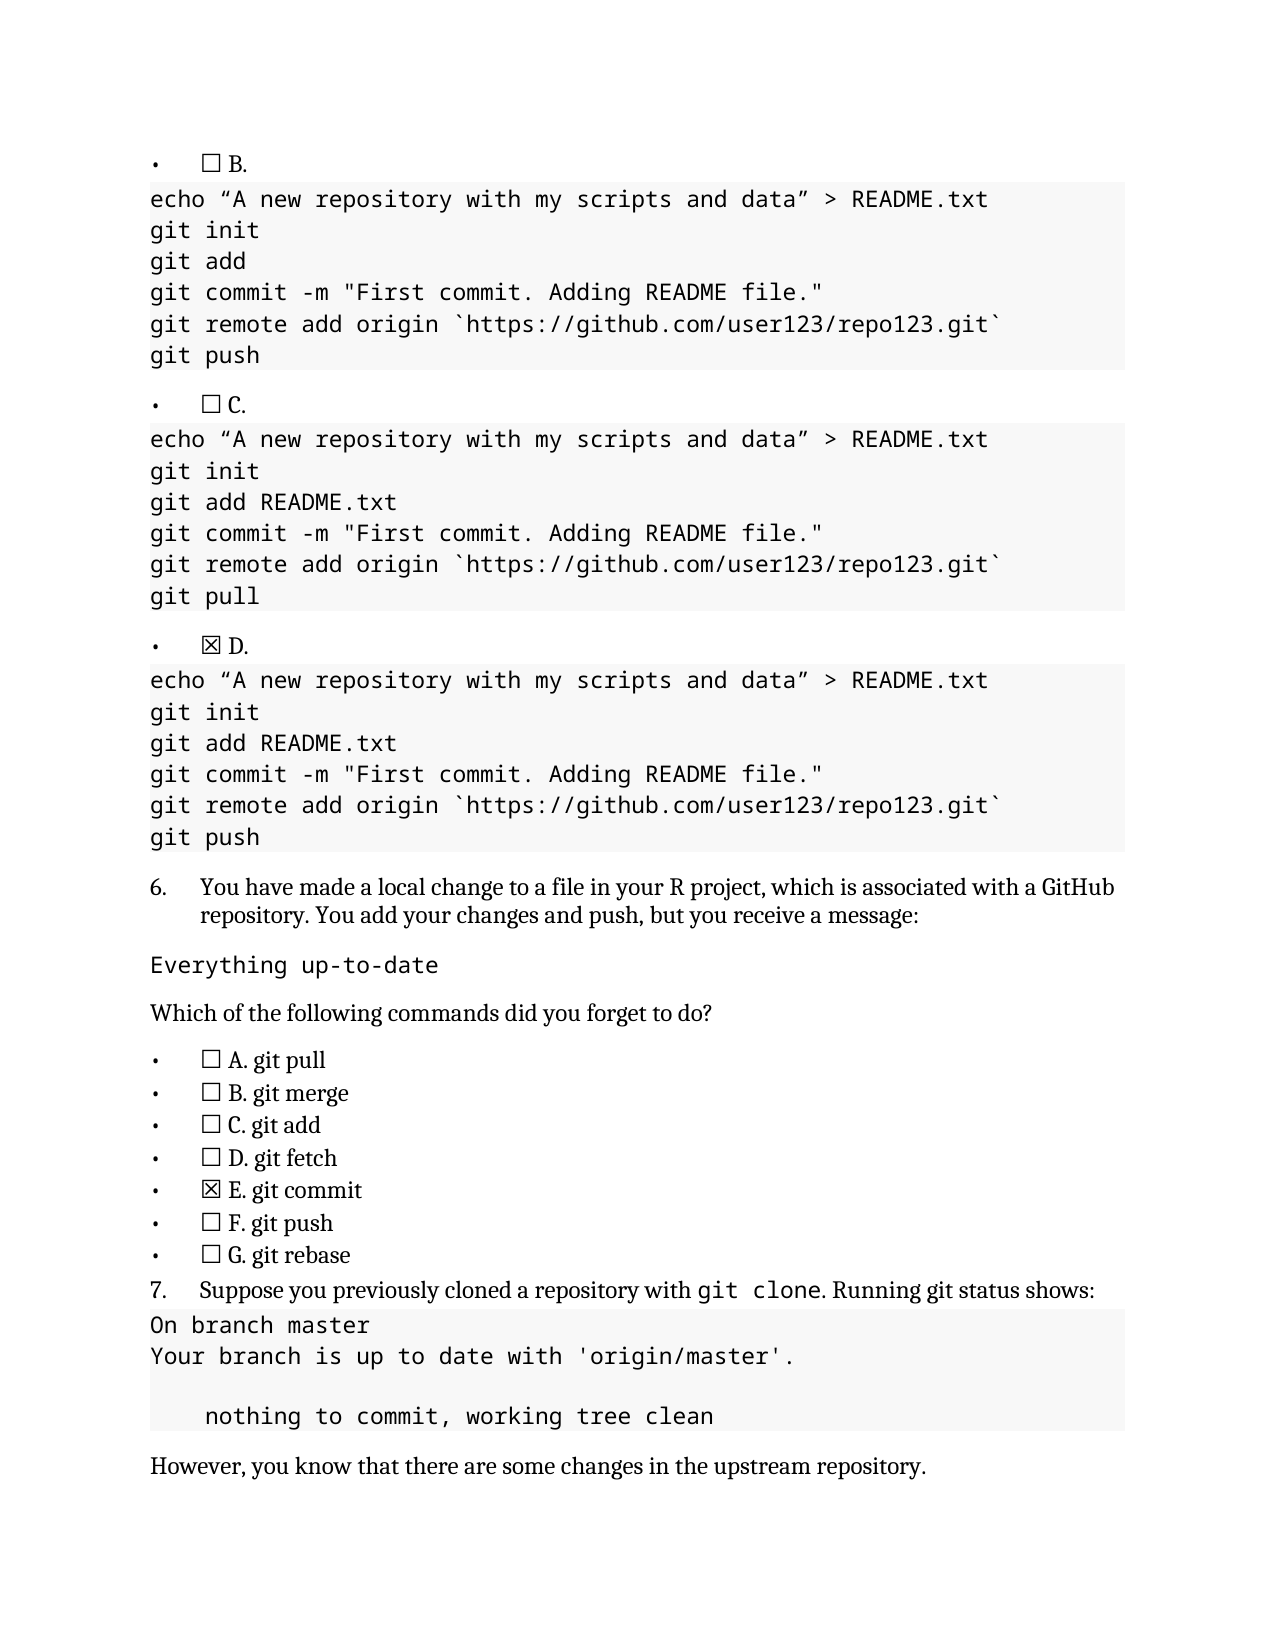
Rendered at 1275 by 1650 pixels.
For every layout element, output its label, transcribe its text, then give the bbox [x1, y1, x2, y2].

text On branch master Your branch is up to date with 'origin/master'. nothing to commit, working tree clean [150, 1309, 1125, 1431]
list ☐ B. [150, 150, 1125, 179]
list ☒ E. git commit [150, 1176, 1125, 1205]
list ☐ B. git merge [150, 1079, 1125, 1107]
text echo “A new repository with my scripts and data” > README.txt git init git add git commit -m "First commit. Adding README file." git remote add origin `https://github.com/user123/repo123.git` git push [150, 182, 1125, 370]
text echo “A new repository with my scripts and data” > README.txt git init git add README.txt git commit -m "First commit. Adding README file." git remote add origin `https://github.com/user123/repo123.git` git pull [150, 423, 1125, 611]
text Which of the following commands did you forget to do? [150, 999, 1125, 1027]
text Everything up-to-date [150, 949, 1125, 980]
list ☐ A. git pull [150, 1046, 1125, 1075]
text However, you know that there are some changes in the upstream repository. [150, 1452, 1125, 1481]
list ☐ C. git add [150, 1111, 1125, 1140]
list Suppose you previously cloned a repository with git clone. Running git status shows: [150, 1274, 1125, 1305]
list ☐ F. git push [150, 1209, 1125, 1237]
list ☐ C. [150, 391, 1125, 419]
list ☐ G. git rebase [150, 1241, 1125, 1270]
text echo “A new repository with my scripts and data” > README.txt git init git add README.txt git commit -m "First commit. Adding README file." git remote add origin `https://github.com/user123/repo123.git` git push [150, 664, 1125, 852]
list You have made a local change to a file in your R project, which is associated with a GitHub repository. You add your changes and push, but you receive a message: [150, 872, 1125, 930]
list ☐ D. git fetch [150, 1144, 1125, 1172]
list ☒ D. [150, 632, 1125, 660]
